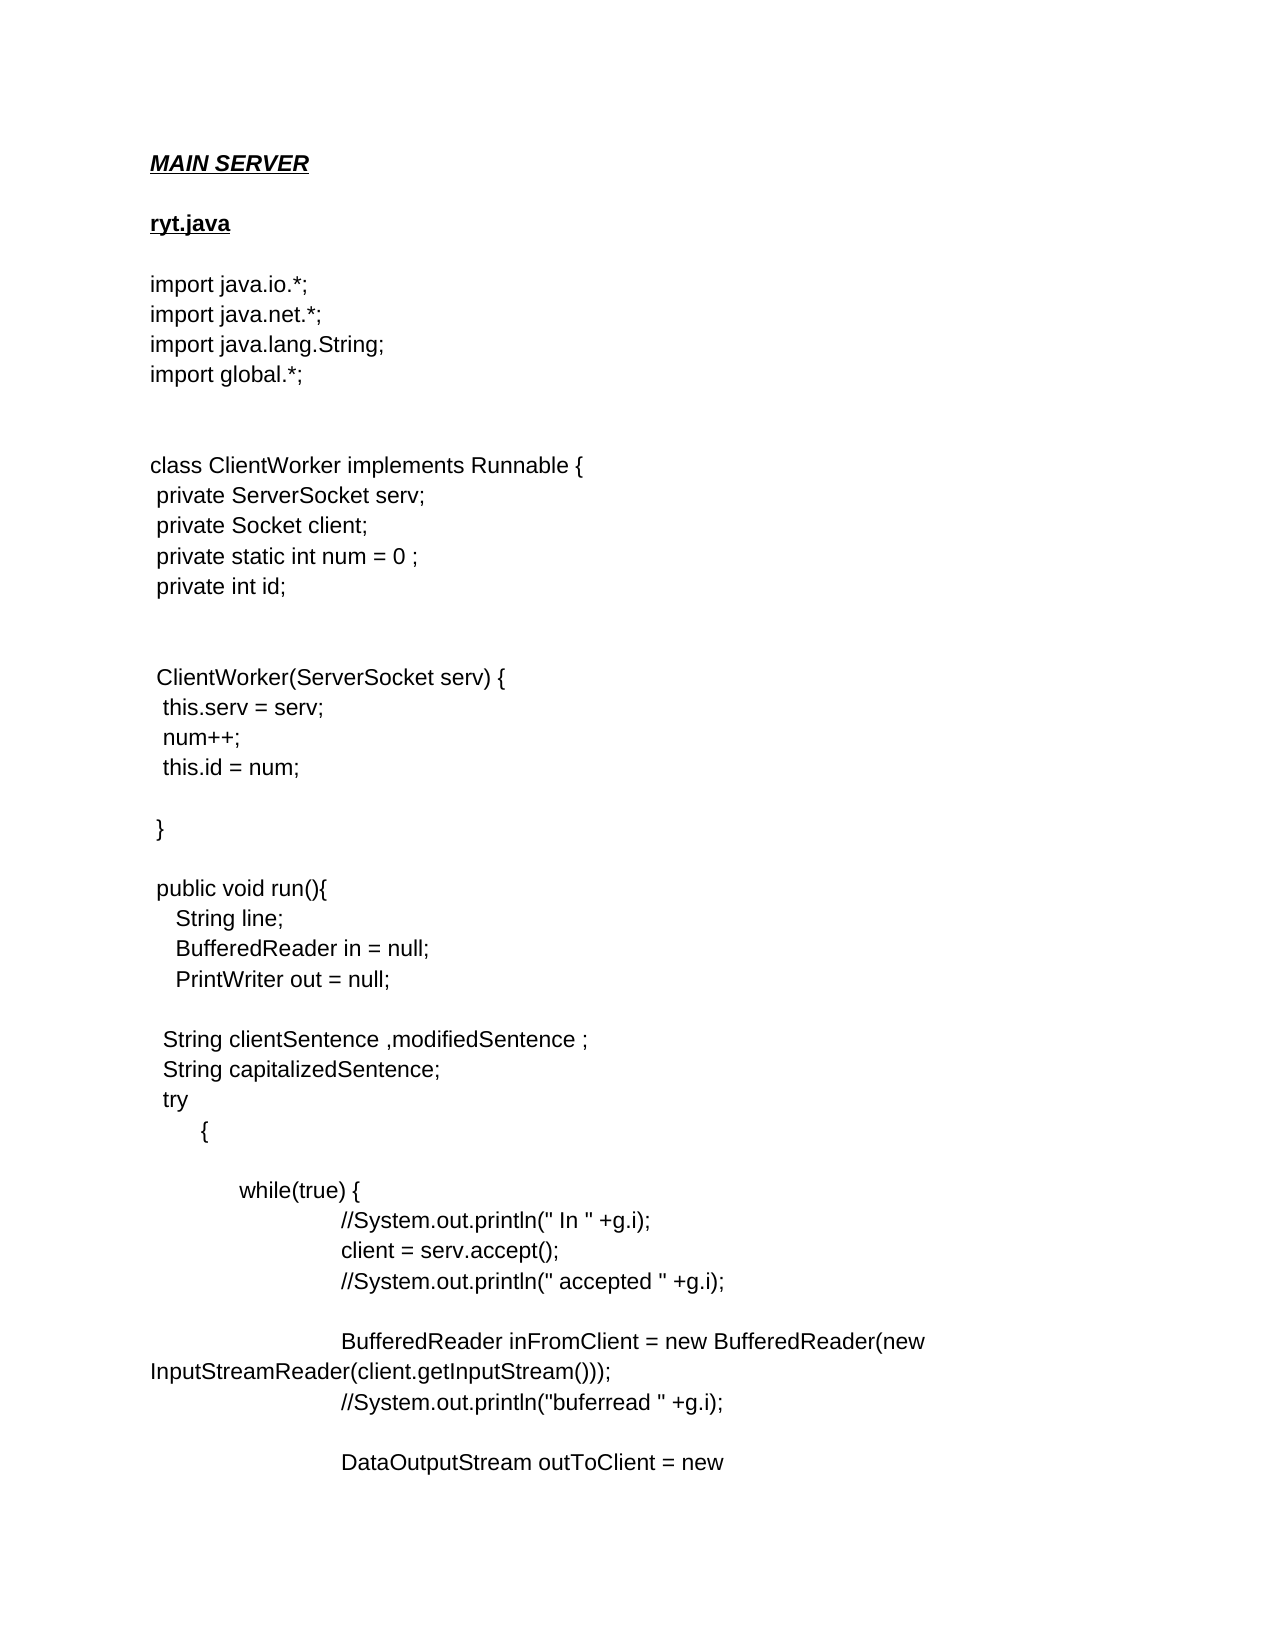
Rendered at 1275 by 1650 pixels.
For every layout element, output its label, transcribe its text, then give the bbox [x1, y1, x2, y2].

text String capitalizedSentence; [150, 1056, 1125, 1083]
text PrintWriter out = null; [150, 966, 1125, 992]
text private int id; [150, 573, 1125, 599]
text BufferedReader inFromClient = new BufferedReader(new InputStreamReader(client.getInputStream())); [150, 1328, 1125, 1385]
text this.serv = serv; [150, 694, 1125, 720]
text ClientWorker(ServerSocket serv) { [150, 663, 1125, 690]
text import global.*; [150, 361, 1125, 388]
text num++; [150, 724, 1125, 750]
text String line; [150, 905, 1125, 932]
text try [150, 1086, 1125, 1113]
text private ServerSocket serv; [150, 482, 1125, 509]
text public void run(){ [150, 875, 1125, 901]
text private Socket client; [150, 512, 1125, 539]
text //System.out.println(" In " +g.i); [150, 1207, 1125, 1234]
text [150, 1449, 1125, 1475]
text class ClientWorker implements Runnable { [150, 452, 1125, 478]
text import java.lang.String; [150, 331, 1125, 358]
text String clientSentence ,modifiedSentence ; [150, 1026, 1125, 1052]
text import java.net.*; [150, 301, 1125, 327]
text //System.out.println("buferread " +g.i); [150, 1388, 1125, 1415]
text client = serv.accept(); [150, 1237, 1125, 1264]
text while(true) { [150, 1177, 1125, 1203]
text BufferedReader in = null; [150, 935, 1125, 962]
text //System.out.println(" accepted " +g.i); [150, 1268, 1125, 1294]
text } [150, 814, 1125, 841]
text import java.io.*; [150, 271, 1125, 297]
text ryt.java [150, 210, 1125, 237]
text this.id = num; [150, 754, 1125, 781]
text MAIN SERVER [150, 150, 1125, 176]
text private static int num = 0 ; [150, 543, 1125, 569]
text { [150, 1117, 1125, 1143]
